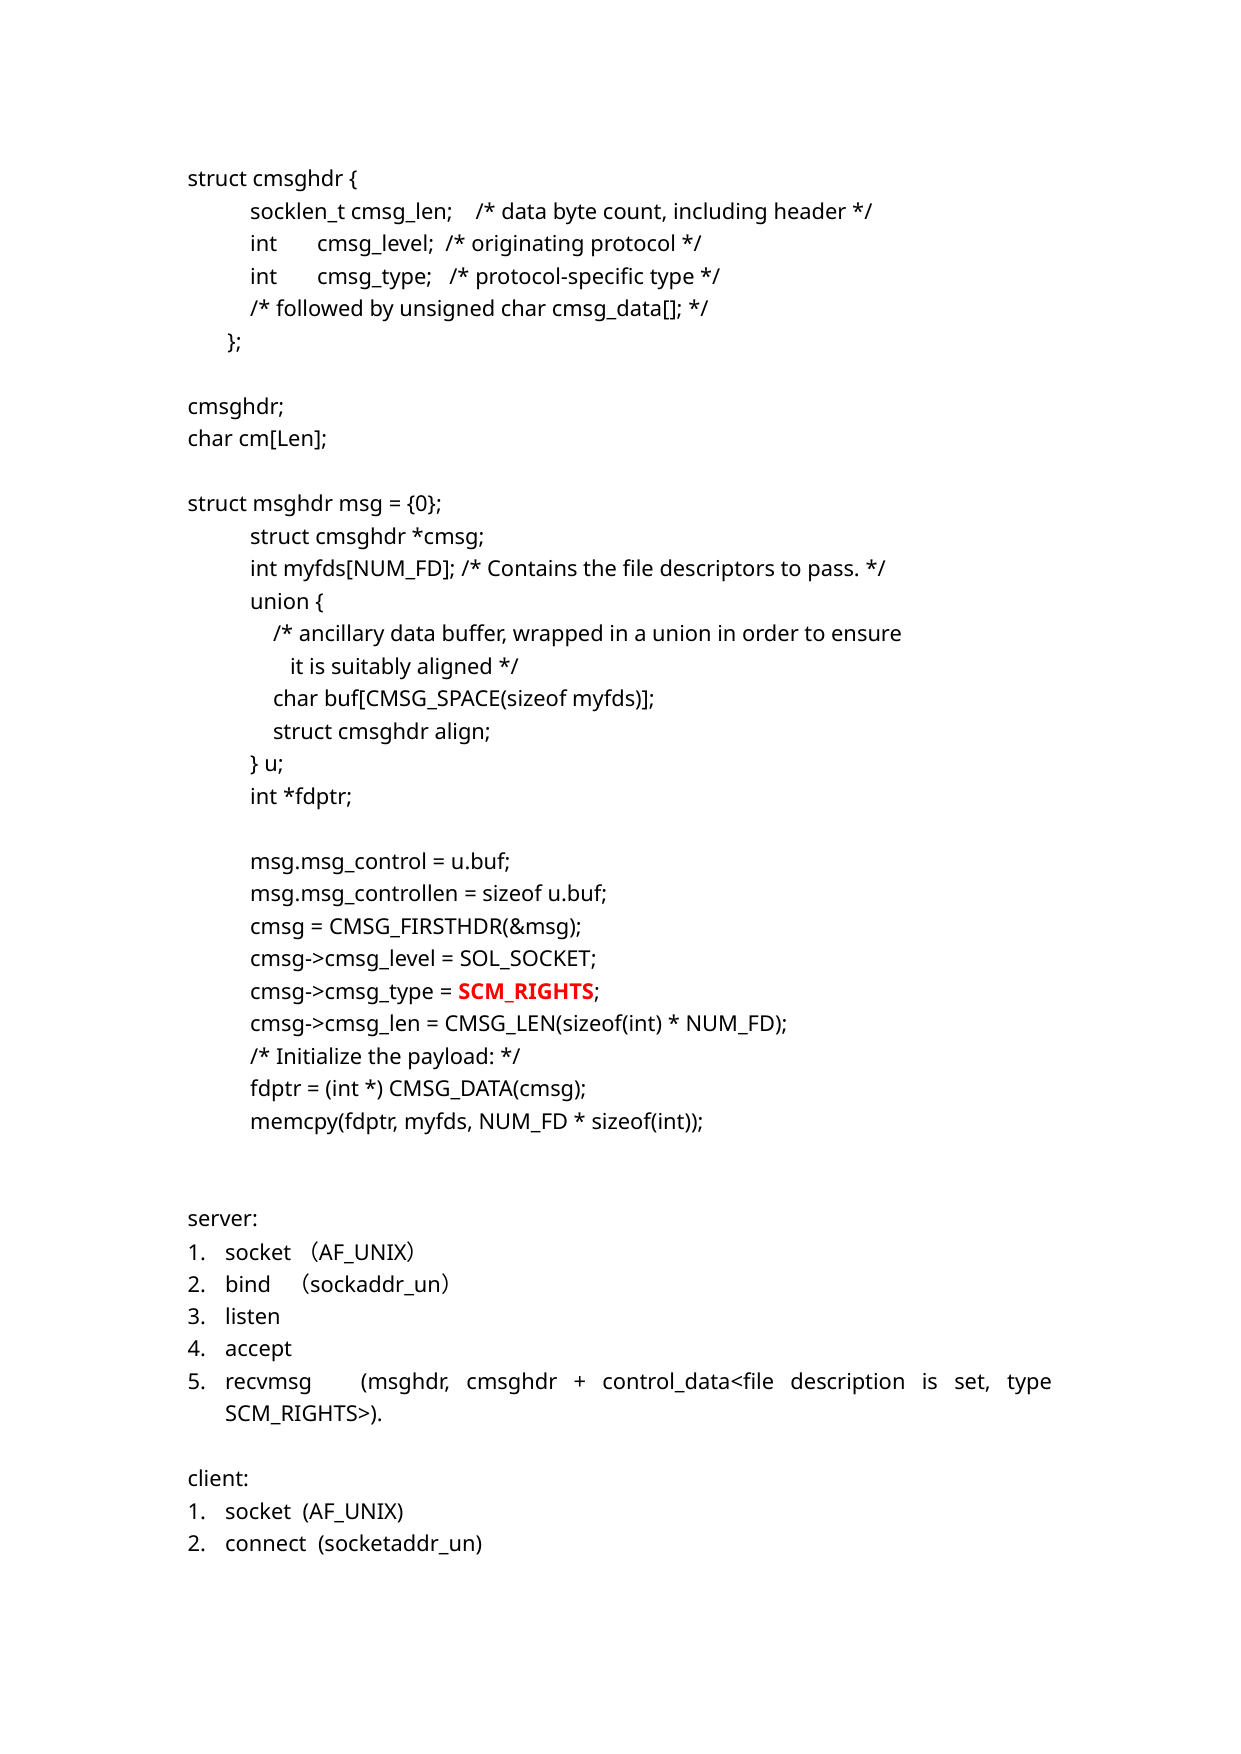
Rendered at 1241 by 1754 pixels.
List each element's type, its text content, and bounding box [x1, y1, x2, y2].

text msg.msg_control = u.buf; [187, 844, 1053, 877]
text struct cmsghdr *cmsg; [187, 519, 1053, 552]
text cmsg->cmsg_len = CMSG_LEN(sizeof(int) * NUM_FD); [187, 1007, 1053, 1039]
text } u; [187, 747, 1053, 779]
text union { [187, 584, 1053, 617]
text /* followed by unsigned char cmsg_data[]; */ [187, 292, 1053, 324]
text it is suitably aligned */ [187, 649, 1053, 682]
list listen [187, 1299, 1053, 1332]
text socklen_t cmsg_len; /* data byte count, including header */ [187, 194, 1053, 227]
text msg.msg_controllen = sizeof u.buf; [187, 877, 1053, 909]
text int cmsg_type; /* protocol-specific type */ [187, 259, 1053, 292]
text client: [187, 1462, 1053, 1494]
list socket (AF_UNIX) [187, 1494, 1053, 1527]
text struct cmsghdr { [187, 162, 1053, 194]
text /* ancillary data buffer, wrapped in a union in order to ensure [187, 617, 1053, 649]
text char cm[Len]; [187, 422, 1053, 454]
text char buf[CMSG_SPACE(sizeof myfds)]; [187, 682, 1053, 714]
text cmsg = CMSG_FIRSTHDR(&msg); [187, 909, 1053, 942]
text int myfds[NUM_FD]; /* Contains the file descriptors to pass. */ [187, 552, 1053, 584]
text }; [187, 324, 1053, 357]
text /* Initialize the payload: */ [187, 1039, 1053, 1072]
text cmsg->cmsg_type = SCM_RIGHTS; [187, 974, 1053, 1007]
list socket （AF_UNIX） [187, 1234, 1053, 1267]
text cmsghdr; [187, 389, 1053, 422]
list connect (socketaddr_un) [187, 1527, 1053, 1559]
text int *fdptr; [187, 779, 1053, 812]
text cmsg->cmsg_level = SOL_SOCKET; [187, 942, 1053, 974]
text int cmsg_level; /* originating protocol */ [187, 227, 1053, 259]
text server: [187, 1202, 1053, 1234]
list accept [187, 1332, 1053, 1364]
text struct cmsghdr align; [187, 714, 1053, 747]
text struct msghdr msg = {0}; [187, 487, 1053, 519]
text fdptr = (int *) CMSG_DATA(cmsg); [187, 1072, 1053, 1104]
text memcpy(fdptr, myfds, NUM_FD * sizeof(int)); [187, 1104, 1053, 1137]
list bind （sockaddr_un） [187, 1267, 1053, 1299]
list recvmsg (msghdr, cmsghdr + control_data<file description is set, type SCM_RIGHTS>). [187, 1364, 1053, 1429]
